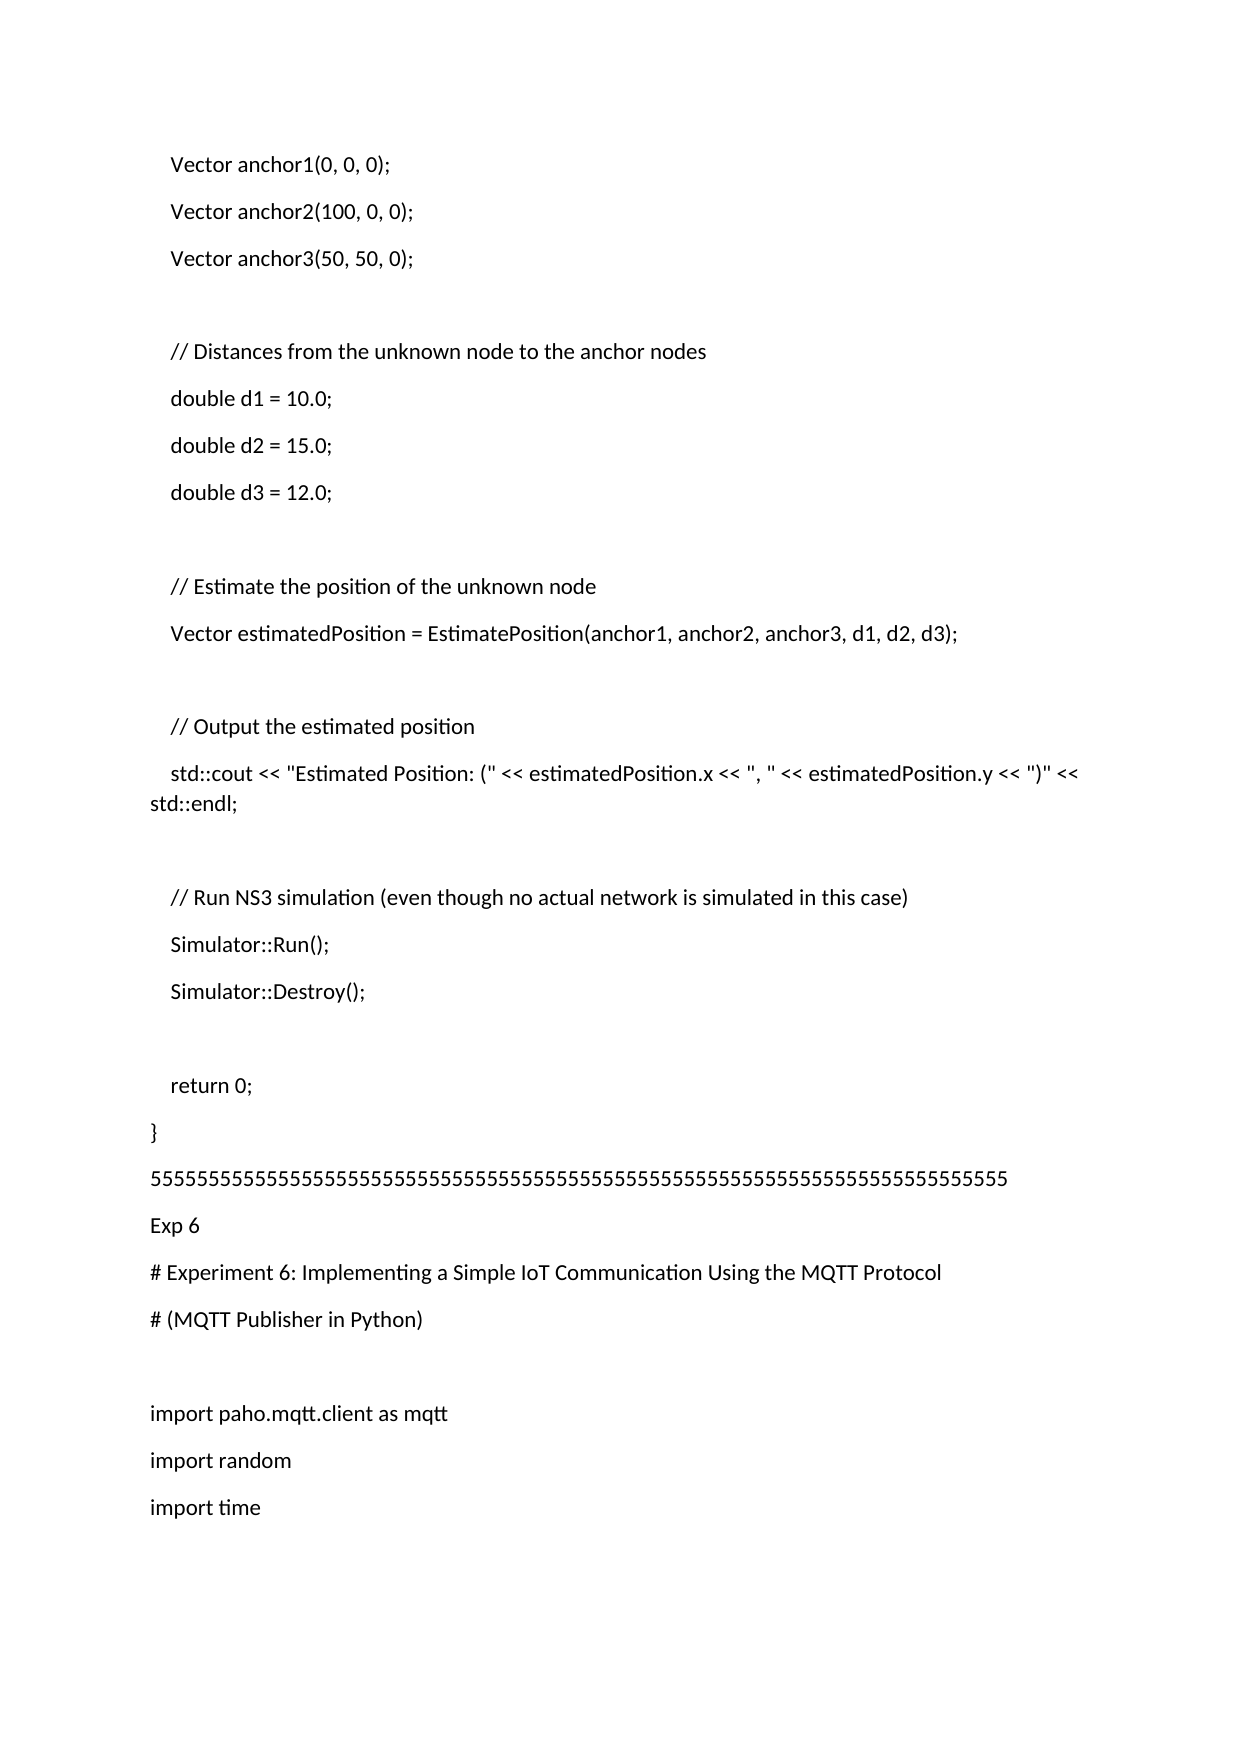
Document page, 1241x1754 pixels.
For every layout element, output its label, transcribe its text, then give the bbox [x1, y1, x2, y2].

text return 0; [150, 1071, 1090, 1099]
text Vector anchor2(100, 0, 0); [150, 197, 1090, 225]
text # (MQTT Publisher in Python) [150, 1305, 1090, 1333]
text Vector anchor3(50, 50, 0); [150, 244, 1090, 272]
text double d3 = 12.0; [150, 478, 1090, 506]
text Exp 6 [150, 1211, 1090, 1239]
text 55555555555555555555555555555555555555555555555555555555555555555555555555 [150, 1164, 1090, 1193]
text std::cout << "Estimated Position: (" << estimatedPosition.x << ", " << estimatedPosition.y << ")" << std::endl; [150, 759, 1090, 818]
text // Run NS3 simulation (even though no actual network is simulated in this case) [150, 883, 1090, 911]
text double d1 = 10.0; [150, 384, 1090, 412]
text import random [150, 1446, 1090, 1474]
text import time [150, 1493, 1090, 1521]
text import paho.mqtt.client as mqtt [150, 1399, 1090, 1427]
text // Distances from the unknown node to the anchor nodes [150, 337, 1090, 366]
text Simulator::Run(); [150, 930, 1090, 958]
text double d2 = 15.0; [150, 431, 1090, 459]
text // Output the estimated position [150, 712, 1090, 741]
text Simulator::Destroy(); [150, 977, 1090, 1005]
text Vector anchor1(0, 0, 0); [150, 150, 1090, 178]
text } [150, 1118, 1090, 1146]
text # Experiment 6: Implementing a Simple IoT Communication Using the MQTT Protocol [150, 1258, 1090, 1286]
text // Estimate the position of the unknown node [150, 572, 1090, 600]
text Vector estimatedPosition = EstimatePosition(anchor1, anchor2, anchor3, d1, d2, d3); [150, 619, 1090, 647]
